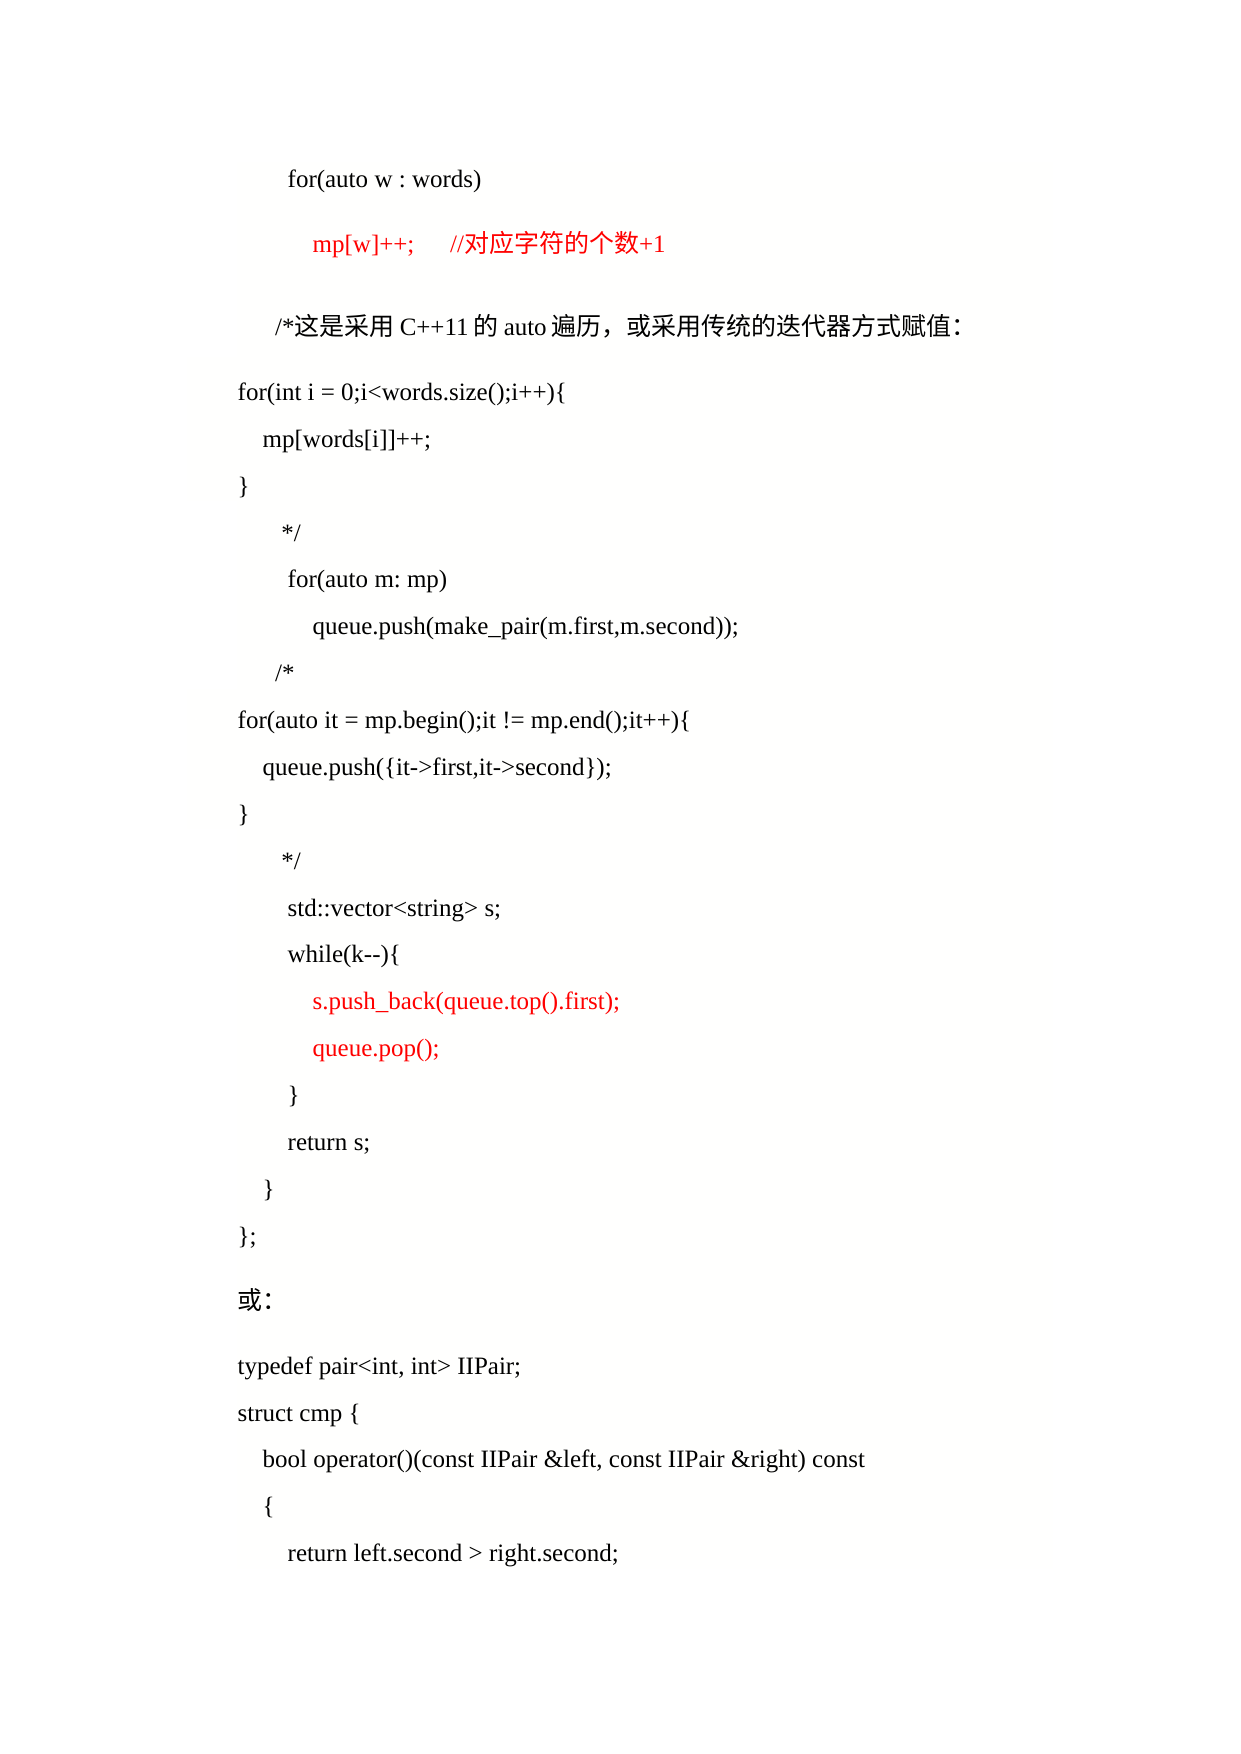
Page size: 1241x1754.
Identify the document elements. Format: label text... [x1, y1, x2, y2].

text */ [237, 844, 1053, 876]
text } [237, 1078, 1053, 1111]
text mp[w]++; //对应字符的个数+1 [237, 209, 1053, 274]
text /* [237, 656, 1053, 689]
text queue.pop(); [237, 1031, 1053, 1064]
text } [237, 1172, 1053, 1204]
text queue.push({it->first,it->second}); [187, 750, 1053, 783]
text { [237, 1489, 1053, 1522]
text typedef pair<int, int> IIPair; [237, 1349, 1053, 1381]
text /*这是采用C++11的auto遍历，或采用传统的迭代器方式赋值： [237, 292, 1053, 357]
text bool operator()(const IIPair &left, const IIPair &right) const [237, 1443, 1053, 1475]
text struct cmp { [237, 1396, 1053, 1428]
text 或： [237, 1266, 1053, 1331]
text s.push_back(queue.top().first); [237, 984, 1053, 1017]
text queue.push(make_pair(m.first,m.second)); [237, 609, 1053, 642]
text for(auto m: mp) [237, 563, 1053, 595]
text std::vector<string> s; [237, 891, 1053, 923]
text return left.second > right.second; [237, 1536, 1053, 1569]
text for(auto it = mp.begin();it != mp.end();it++){ [187, 703, 1053, 736]
text while(k--){ [237, 938, 1053, 970]
text mp[words[i]]++; [187, 422, 1053, 454]
text */ [237, 516, 1053, 548]
text } [187, 469, 1053, 501]
text }; [237, 1219, 1053, 1251]
text return s; [237, 1125, 1053, 1158]
text for(auto w : words) [237, 162, 1053, 194]
text } [187, 797, 1053, 829]
text for(int i = 0;i<words.size();i++){ [187, 375, 1053, 408]
